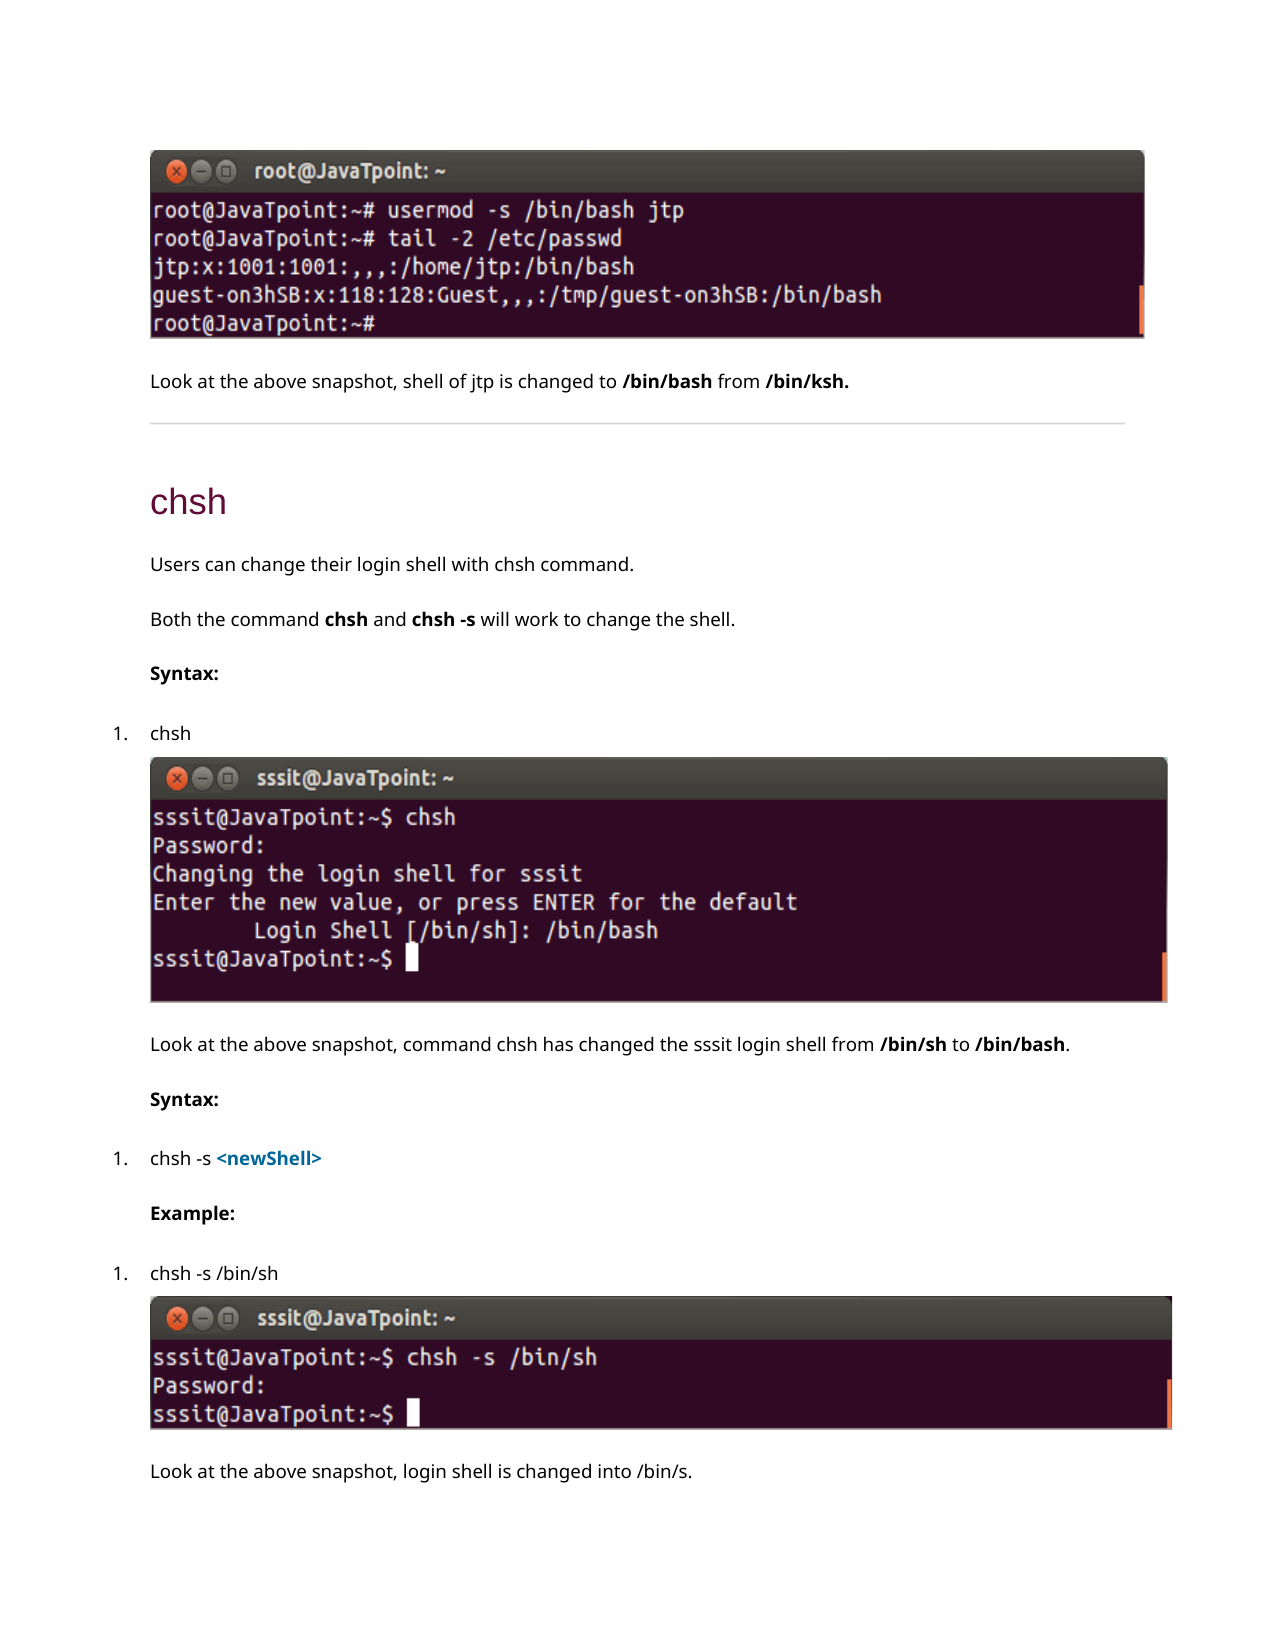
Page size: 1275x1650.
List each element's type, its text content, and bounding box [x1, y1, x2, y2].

text Look at the above snapshot, command chsh has changed the sssit login shell from /bin/sh to /bin/bash. [150, 1031, 1125, 1057]
text Example: [150, 1200, 1125, 1226]
picture [150, 1296, 1173, 1430]
text Syntax: [150, 661, 1125, 686]
text Both the command chsh and chsh -s will work to change the shell. [150, 606, 1125, 631]
list chsh -s /bin/sh [112, 1255, 1125, 1285]
text Syntax: [150, 1086, 1125, 1112]
text Users can change their login shell with chsh command. [150, 551, 1125, 577]
picture [150, 757, 1168, 1003]
picture [150, 150, 1145, 339]
text Look at the above snapshot, login shell is changed into /bin/s. [150, 1459, 1125, 1484]
list chsh -s <newShell> [112, 1141, 1125, 1171]
list chsh [150, 480, 1125, 522]
list chsh [112, 715, 1125, 746]
text Look at the above snapshot, shell of jtp is changed to /bin/bash from /bin/ksh. [150, 368, 1125, 394]
